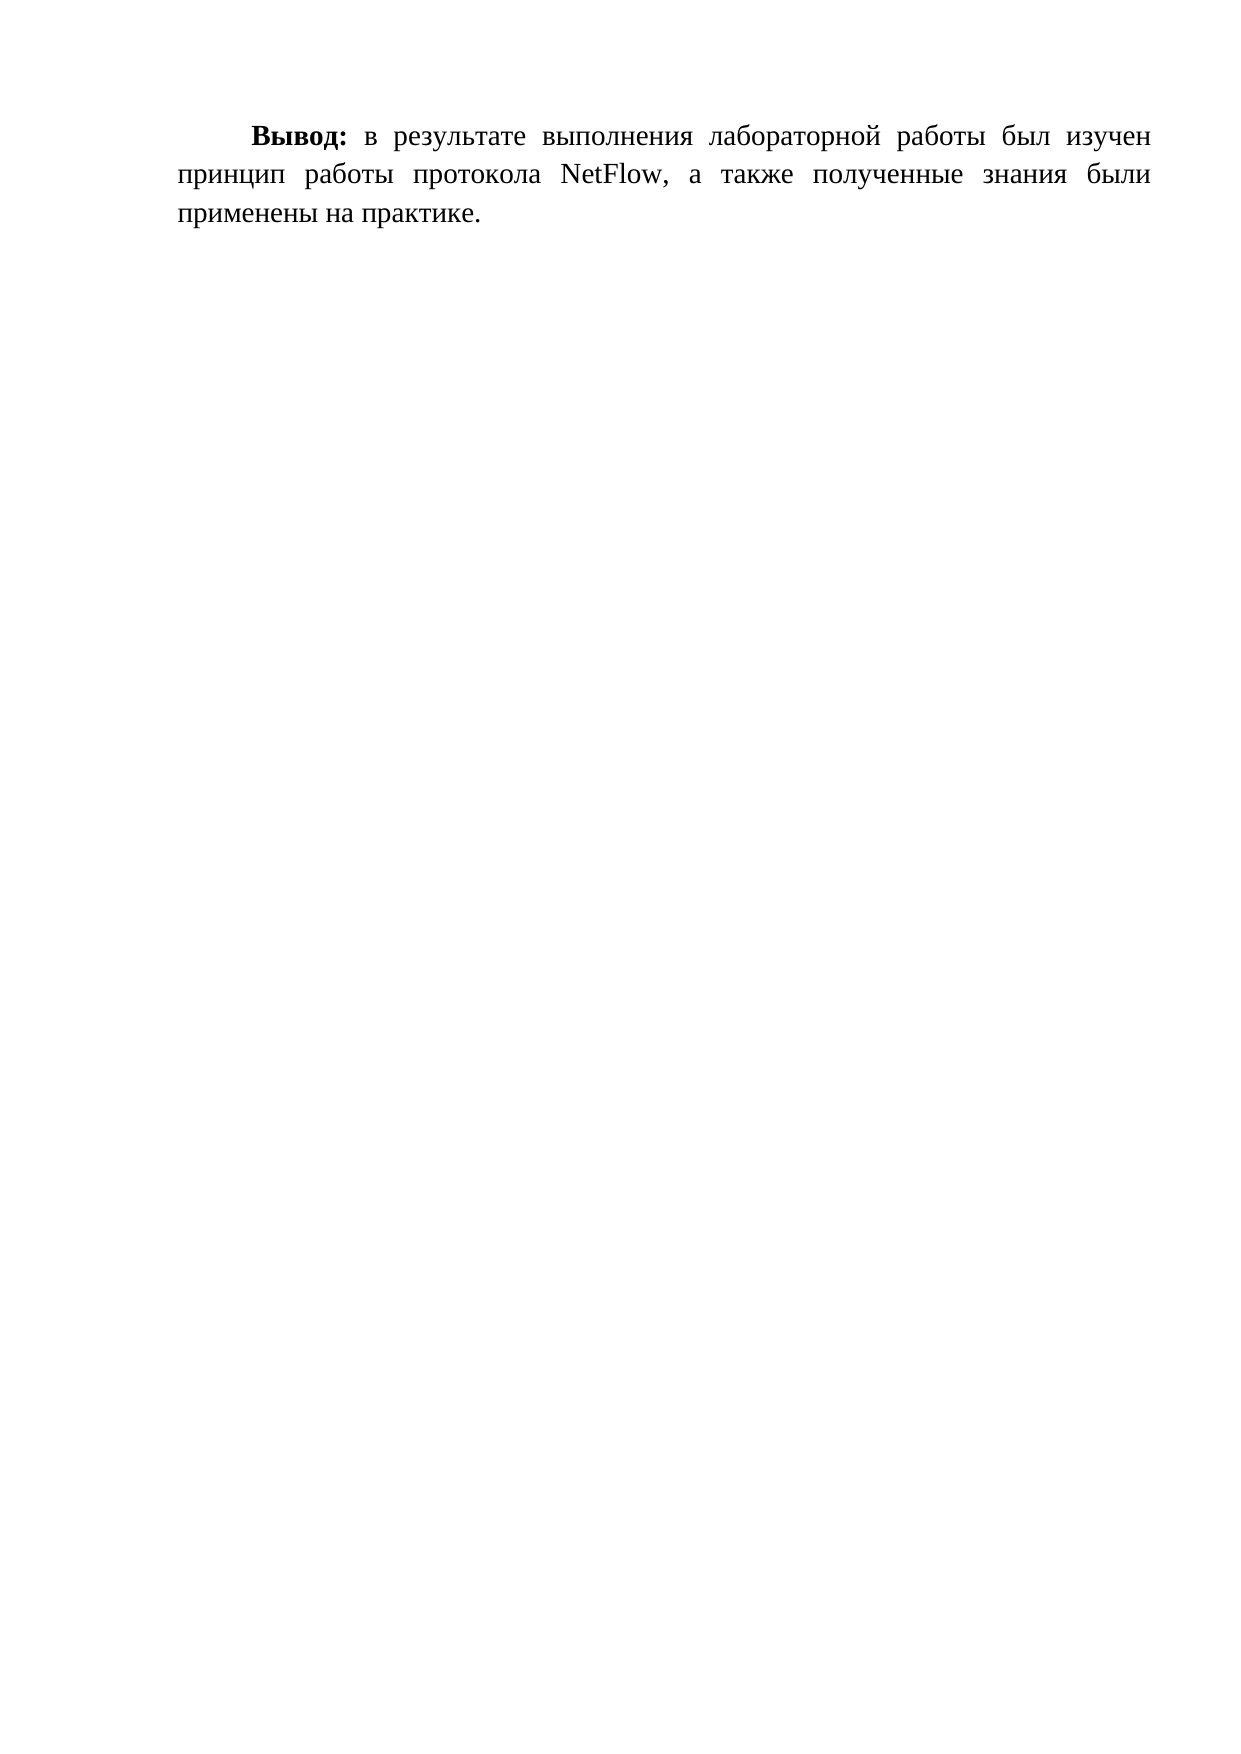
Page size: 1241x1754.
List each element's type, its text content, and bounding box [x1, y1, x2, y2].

text Вывод: в результате выполнения лабораторной работы был изучен принцип работы протокола NetFlow, а также полученные знания были применены на практике. [177, 118, 1152, 229]
